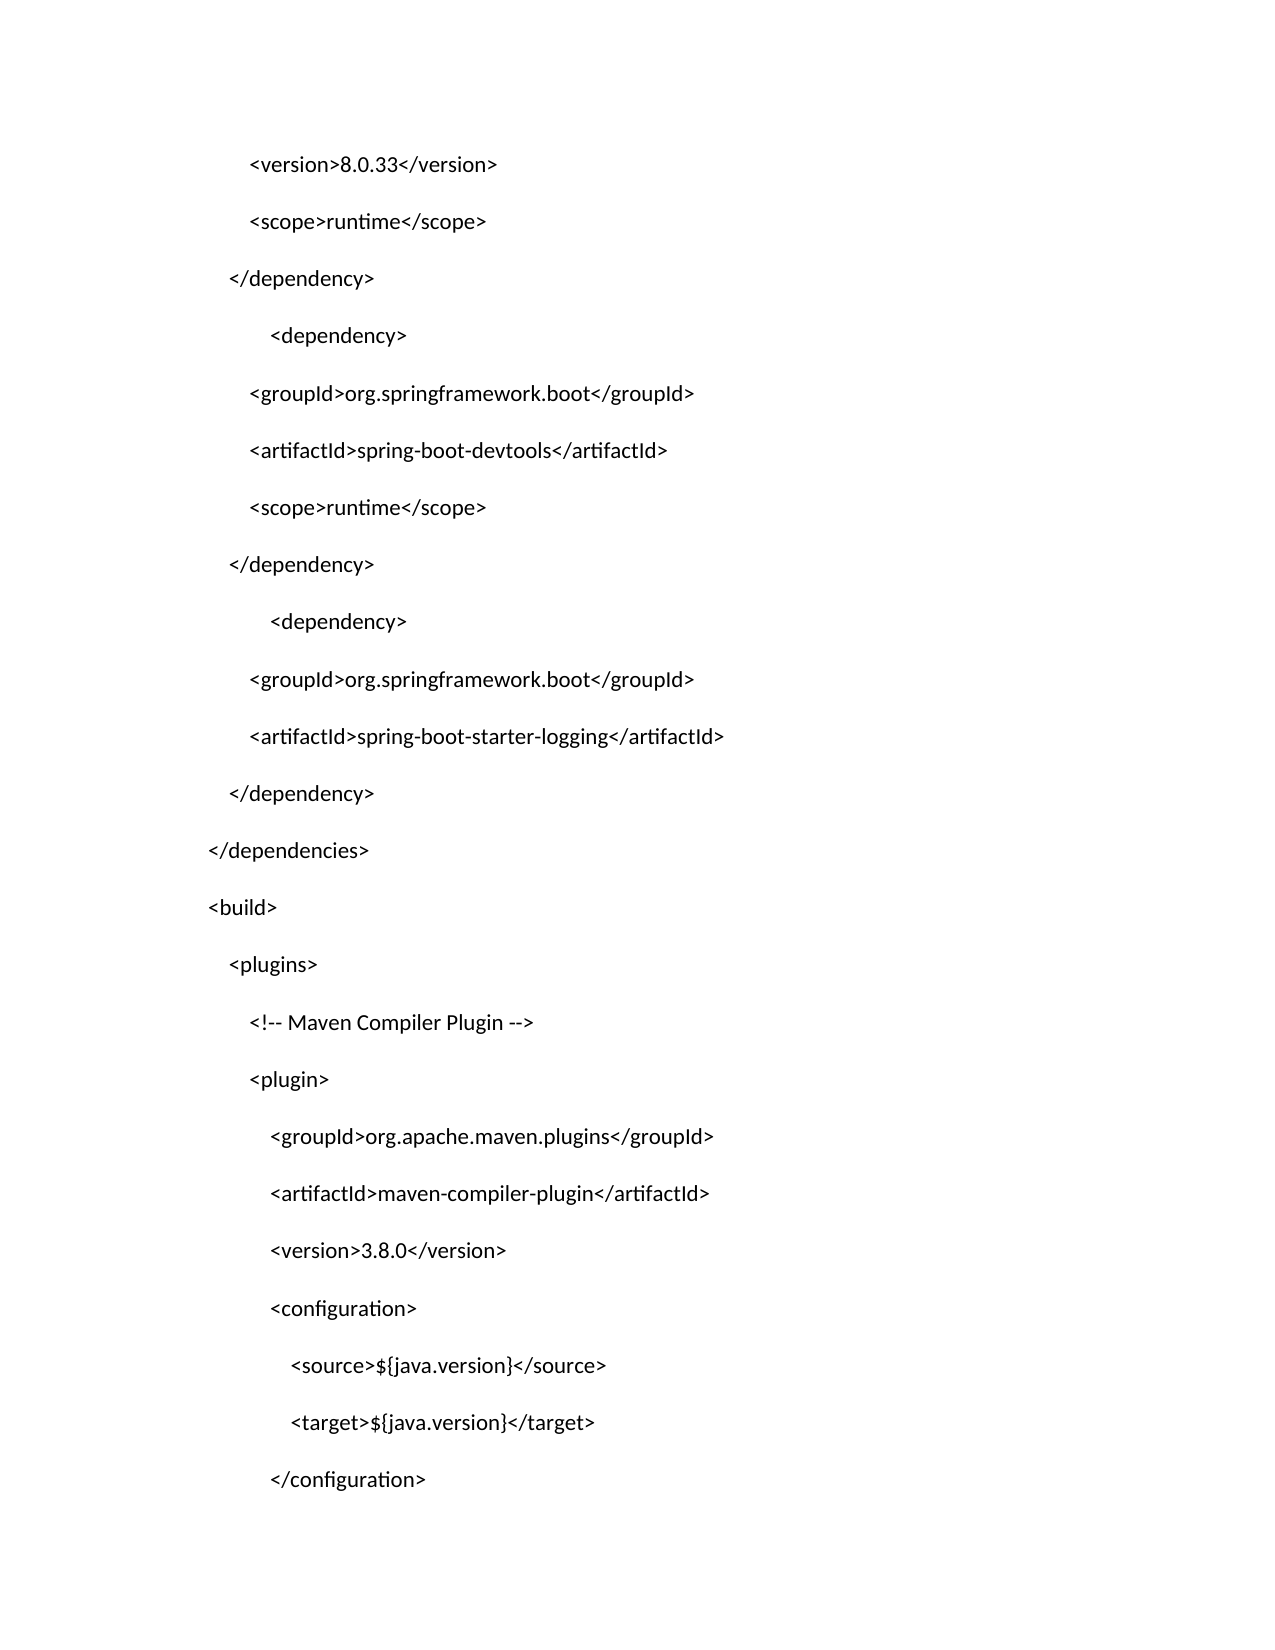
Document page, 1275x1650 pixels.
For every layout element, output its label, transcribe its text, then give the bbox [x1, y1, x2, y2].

text </dependencies> [187, 836, 1087, 864]
text <build> [187, 893, 1087, 921]
text <artifactId>spring-boot-devtools</artifactId> [187, 436, 1087, 464]
text <dependency> [187, 322, 1087, 349]
text <source>${java.version}</source> [187, 1351, 1087, 1379]
text <configuration> [187, 1294, 1087, 1322]
text <!-- Maven Compiler Plugin --> [187, 1008, 1087, 1036]
text <plugin> [187, 1065, 1087, 1093]
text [187, 379, 1087, 407]
text <scope>runtime</scope> [187, 493, 1087, 521]
text </dependency> [187, 550, 1087, 578]
text <groupId>org.apache.maven.plugins</groupId> [187, 1122, 1087, 1150]
text <artifactId>maven-compiler-plugin</artifactId> [187, 1179, 1087, 1207]
text <version>3.8.0</version> [187, 1237, 1087, 1264]
text <scope>runtime</scope> [187, 207, 1087, 235]
text </dependency> [187, 779, 1087, 807]
text </configuration> [187, 1465, 1087, 1493]
text <dependency> [187, 607, 1087, 636]
text <target>${java.version}</target> [187, 1408, 1087, 1436]
text <version>8.0.33</version> [187, 150, 1087, 178]
text <plugins> [187, 951, 1087, 979]
text <artifactId>spring-boot-starter-logging</artifactId> [187, 722, 1087, 750]
text </dependency> [187, 264, 1087, 292]
text <groupId>org.springframework.boot</groupId> [187, 665, 1087, 693]
